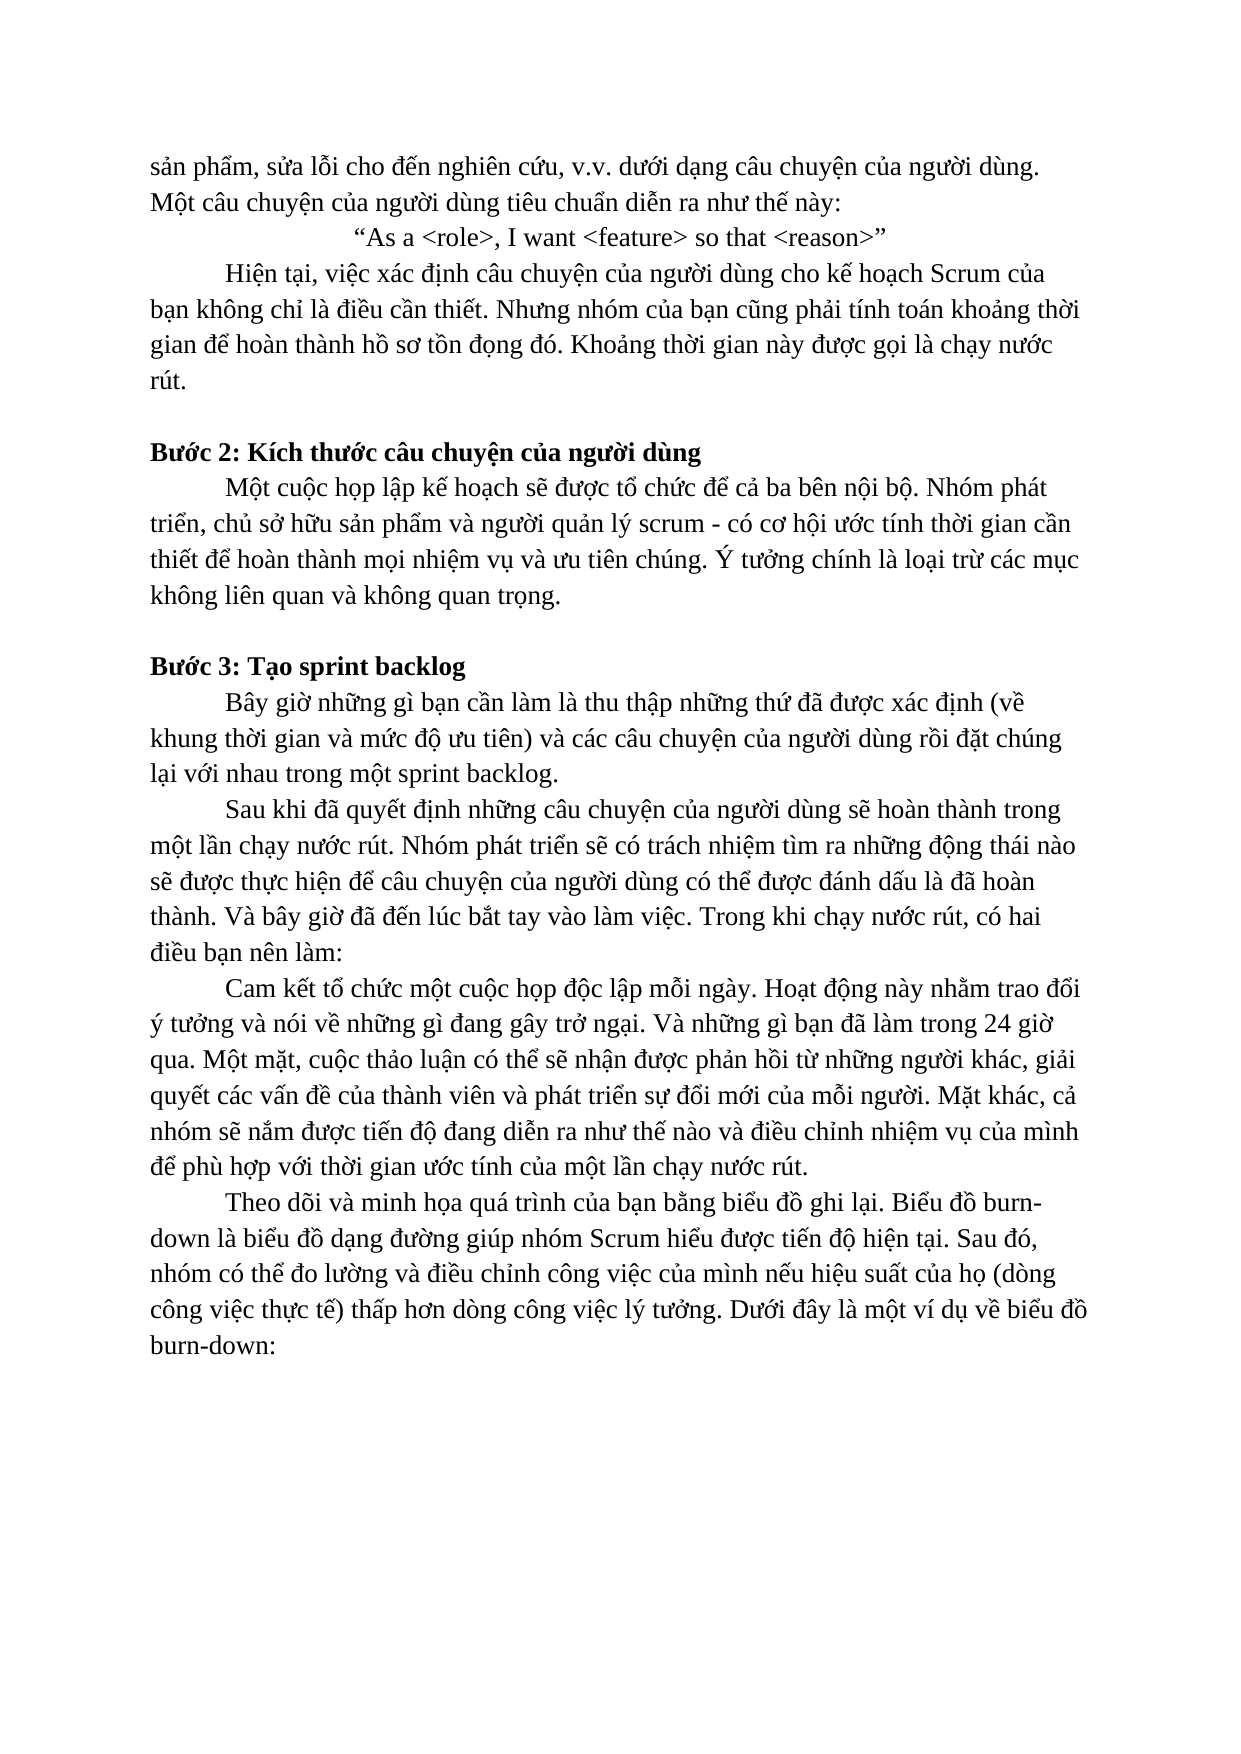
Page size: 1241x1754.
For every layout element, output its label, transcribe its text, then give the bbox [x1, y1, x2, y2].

text Bước 2: Kích thước câu chuyện của người dùng [150, 436, 1090, 467]
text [150, 150, 1090, 217]
text Sau khi đã quyết định những câu chuyện của người dùng sẽ hoàn thành trong một lần chạy nước rút. Nhóm phát triển sẽ có trách nhiệm tìm ra những động thái nào sẽ được thực hiện để câu chuyện của người dùng có thể được đánh dấu là đã hoàn thành. Và bây giờ đã đến lúc bắt tay vào làm việc. Trong khi chạy nước rút, có hai điều bạn nên làm: [150, 793, 1090, 967]
text Bây giờ những gì bạn cần làm là thu thập những thứ đã được xác định (về khung thời gian và mức độ ưu tiên) và các câu chuyện của người dùng rồi đặt chúng lại với nhau trong một sprint backlog. [150, 686, 1090, 788]
text Cam kết tổ chức một cuộc họp độc lập mỗi ngày. Hoạt động này nhằm trao đổi ý tưởng và nói về những gì đang gây trở ngại. Và những gì bạn đã làm trong 24 giờ qua. Một mặt, cuộc thảo luận có thể sẽ nhận được phản hồi từ những người khác, giải quyết các vấn đề của thành viên và phát triển sự đổi mới của mỗi người. Mặt khác, cả nhóm sẽ nắm được tiến độ đang diễn ra như thế nào và điều chỉnh nhiệm vụ của mình để phù hợp với thời gian ước tính của một lần chạy nước rút. [150, 972, 1090, 1182]
text Theo dõi và minh họa quá trình của bạn bằng biểu đồ ghi lại. Biểu đồ burn-down là biểu đồ dạng đường giúp nhóm Scrum hiểu được tiến độ hiện tại. Sau đó, nhóm có thể đo lường và điều chỉnh công việc của mình nếu hiệu suất của họ (dòng công việc thực tế) thấp hơn dòng công việc lý tưởng. Dưới đây là một ví dụ về biểu đồ burn-down: [150, 1186, 1090, 1360]
text Bước 3: Tạo sprint backlog [150, 650, 1090, 681]
text Hiện tại, việc xác định câu chuyện của người dùng cho kế hoạch Scrum của bạn không chỉ là điều cần thiết. Nhưng nhóm của bạn cũng phải tính toán khoảng thời gian để hoàn thành hồ sơ tồn đọng đó. Khoảng thời gian này được gọi là chạy nước rút. [150, 257, 1090, 396]
text “As a <role>, I want <feature> so that <reason>” [150, 221, 1090, 253]
text Một cuộc họp lập kế hoạch sẽ được tổ chức để cả ba bên nội bộ. Nhóm phát triển, chủ sở hữu sản phẩm và người quản lý scrum - có cơ hội ước tính thời gian cần thiết để hoàn thành mọi nhiệm vụ và ưu tiên chúng. Ý tưởng chính là loại trừ các mục không liên quan và không quan trọng. [150, 472, 1090, 610]
